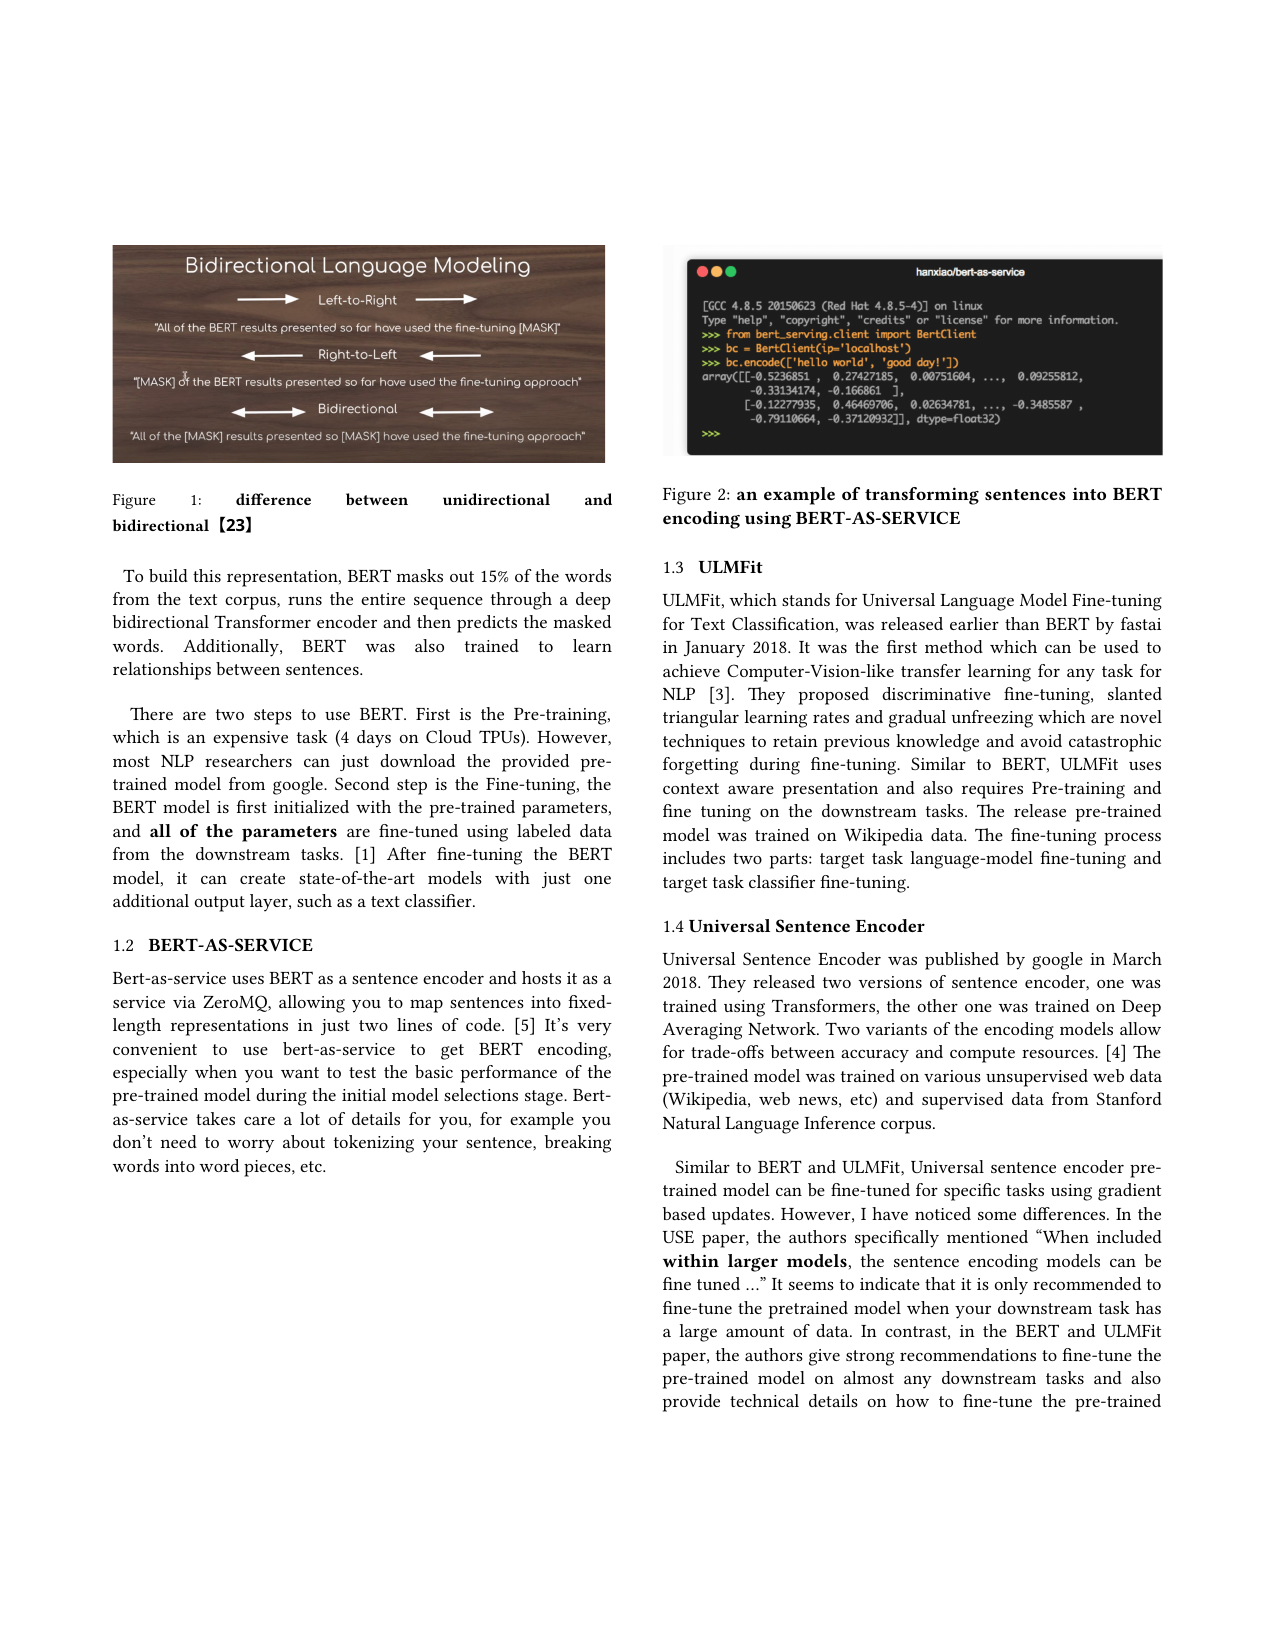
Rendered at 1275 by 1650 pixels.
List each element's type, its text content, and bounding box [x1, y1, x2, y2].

text Figure 2: an example of transforming sentences into BERT encoding using BERT-AS-SERVICE [662, 483, 1162, 529]
text Universal Sentence Encoder was published by google in March 2018. They released two versions of sentence encoder, one was trained using Transformers, the other one was trained on Deep Averaging Network. Two variants of the encoding models allow for trade-offs between accuracy and compute resources. [4] The pre-trained model was trained on various unsupervised web data (Wikipedia, web news, etc) and supervised data from Stanford Natural Language Inference corpus. [662, 948, 1162, 1134]
text There are two steps to use BERT. First is the Pre-training, which is an expensive task (4 days on Cloud TPUs). However, most NLP researchers can just download the provided pre-trained model from google. Second step is the Fine-tuning, the BERT model is first initialized with the pre-trained parameters, and all of the parameters are fine-tuned using labeled data from the downstream tasks. [1] After fine-tuning the BERT model, it can create state-of-the-art models with just one additional output layer, such as a text classifier. [112, 703, 612, 912]
picture [112, 245, 606, 463]
text ULMFit, which stands for Universal Language Model Fine-tuning for Text Classification, was released earlier than BERT by fastai in January 2018. It was the first method which can be used to achieve Computer-Vision-like transfer learning for any task for NLP [3]. They proposed discriminative fine-tuning, slanted triangular learning rates and gradual unfreezing which are novel techniques to retain previous knowledge and avoid catastrophic forgetting during fine-tuning. Similar to BERT, ULMFit uses context aware presentation and also requires Pre-training and fine tuning on the downstream tasks. The release pre-trained model was trained on Wikipedia data. The fine-tuning process includes two parts: target task language-model fine-tuning and target task classifier fine-tuning. [662, 590, 1162, 893]
text 1.4 Universal Sentence Encoder [662, 916, 1162, 937]
text Bert-as-service uses BERT as a sentence encoder and hosts it as a service via ZeroMQ, allowing you to map sentences into fixed-length representations in just two lines of code. [5] It’s very convenient to use bert-as-service to get BERT encoding, especially when you want to test the basic performance of the pre-trained model during the initial model selections stage. Bert-as-service takes care a lot of details for you, for example you don’t need to worry about tokenizing your sentence, breaking words into word pieces, etc. [112, 968, 612, 1177]
text Figure 1: difference between unidirectional and bidirectional【23】 [112, 490, 612, 537]
picture [662, 245, 1163, 456]
text 1.2 BERT-AS-SERVICE [112, 935, 612, 956]
text 1.3 ULMFit [662, 557, 1162, 578]
text To build this representation, BERT masks out 15% of the words from the text corpus, runs the entire sequence through a deep bidirectional Transformer encoder and then predicts the masked words. Additionally, BERT was also trained to learn relationships between sentences. [112, 565, 612, 680]
